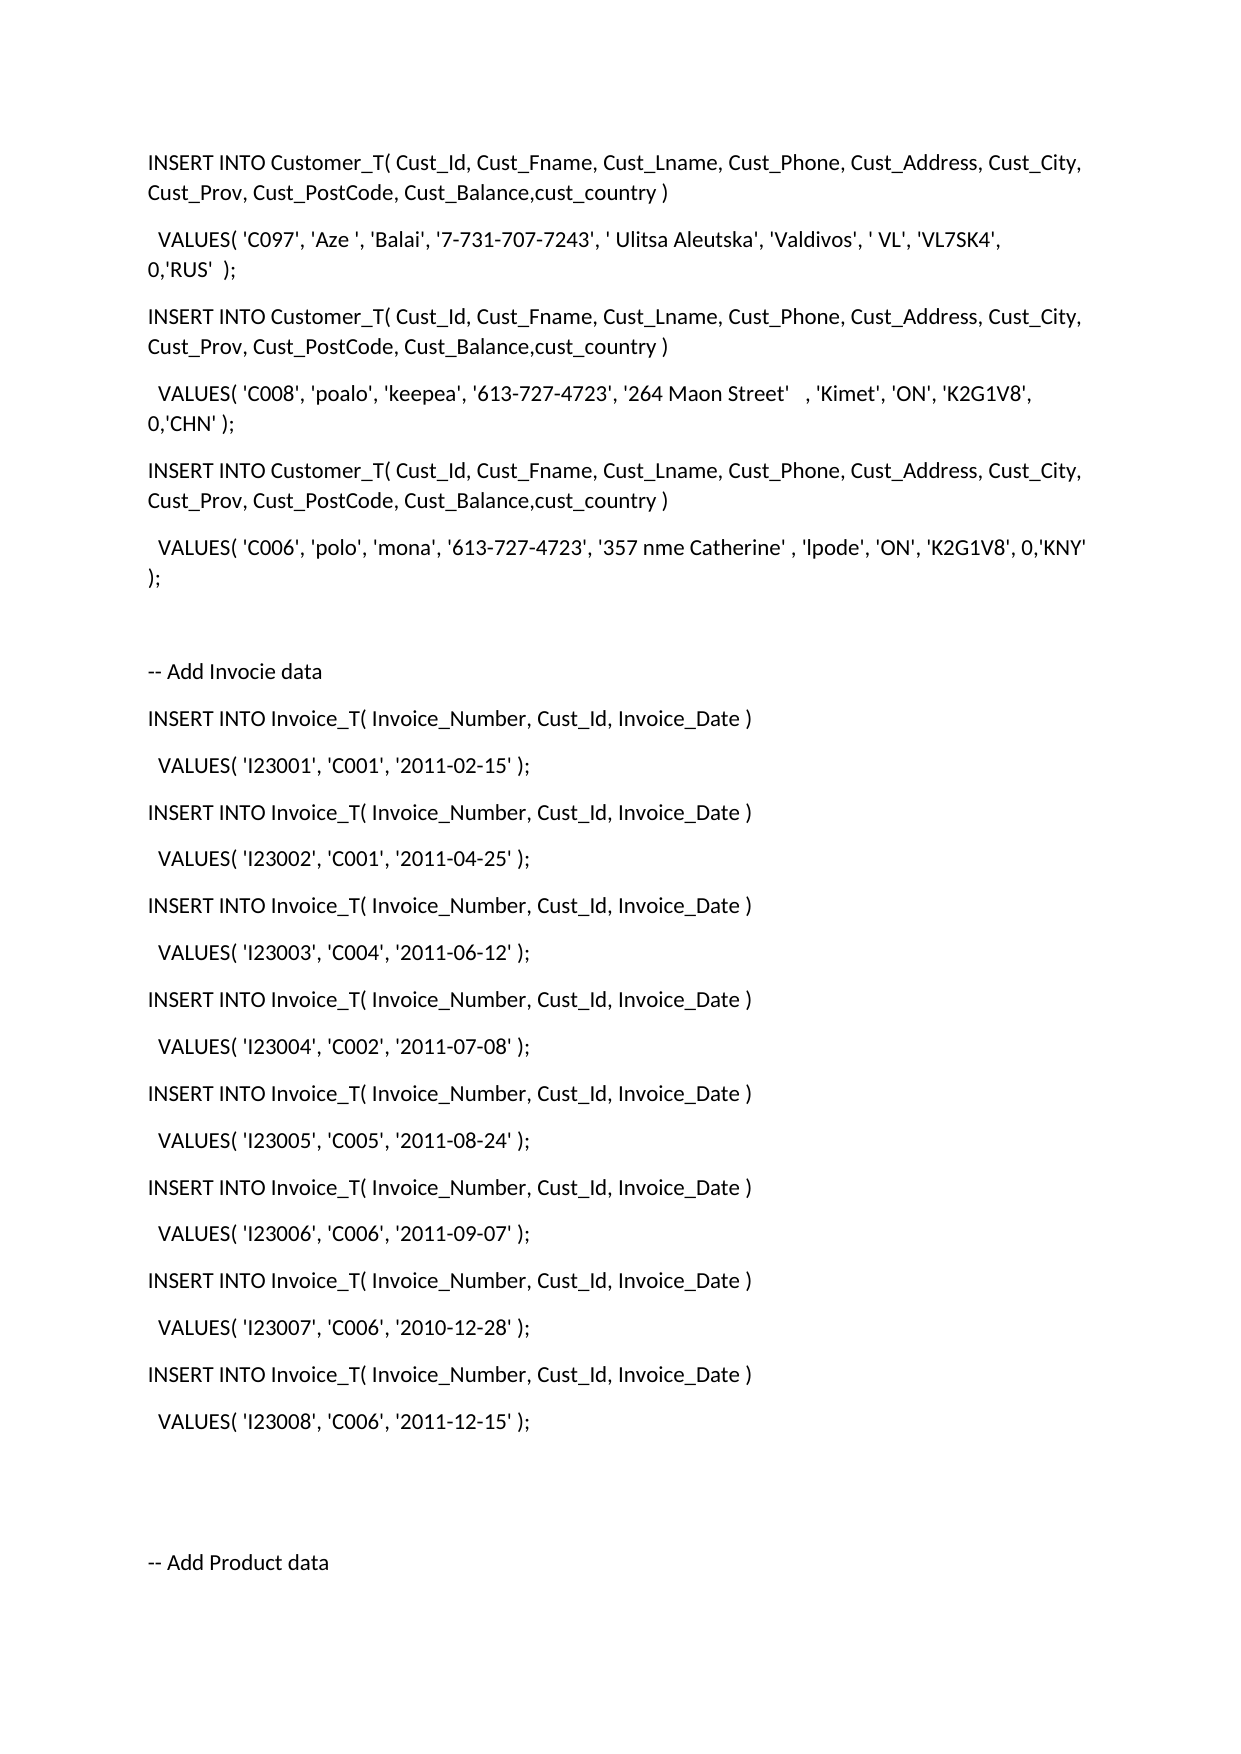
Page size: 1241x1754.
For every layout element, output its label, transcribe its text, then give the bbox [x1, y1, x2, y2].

text VALUES( 'I23002', 'C001', '2011-04-25' ); [148, 844, 1093, 872]
text VALUES( 'I23003', 'C004', '2011-06-12' ); [148, 938, 1093, 966]
text INSERT INTO Invoice_T( Invoice_Number, Cust_Id, Invoice_Date ) [148, 704, 1093, 732]
text VALUES( 'I23001', 'C001', '2011-02-15' ); [148, 751, 1093, 779]
text -- Add Invocie data [148, 657, 1093, 685]
text VALUES( 'C006', 'polo', 'mona', '613-727-4723', '357 nme Catherine' , 'lpode', 'ON', 'K2G1V8', 0,'KNY' ); [148, 533, 1093, 591]
text VALUES( 'I23008', 'C006', '2011-12-15' ); [148, 1407, 1093, 1435]
text INSERT INTO Invoice_T( Invoice_Number, Cust_Id, Invoice_Date ) [148, 891, 1093, 919]
text VALUES( 'C008', 'poalo', 'keepea', '613-727-4723', '264 Maon Street' , 'Kimet', 'ON', 'K2G1V8', 0,'CHN' ); [148, 379, 1093, 437]
text INSERT INTO Customer_T( Cust_Id, Cust_Fname, Cust_Lname, Cust_Phone, Cust_Address, Cust_City, Cust_Prov, Cust_PostCode, Cust_Balance,cust_country ) [148, 148, 1093, 206]
text INSERT INTO Invoice_T( Invoice_Number, Cust_Id, Invoice_Date ) [148, 798, 1093, 826]
text INSERT INTO Invoice_T( Invoice_Number, Cust_Id, Invoice_Date ) [148, 1079, 1093, 1107]
text INSERT INTO Invoice_T( Invoice_Number, Cust_Id, Invoice_Date ) [148, 1266, 1093, 1294]
text VALUES( 'C097', 'Aze ', 'Balai', '7-731-707-7243', ' Ulitsa Aleutska', 'Valdivos', ' VL', 'VL7SK4', 0,'RUS' ); [148, 225, 1093, 283]
text VALUES( 'I23004', 'C002', '2011-07-08' ); [148, 1032, 1093, 1060]
text INSERT INTO Customer_T( Cust_Id, Cust_Fname, Cust_Lname, Cust_Phone, Cust_Address, Cust_City, Cust_Prov, Cust_PostCode, Cust_Balance,cust_country ) [148, 302, 1093, 360]
text INSERT INTO Customer_T( Cust_Id, Cust_Fname, Cust_Lname, Cust_Phone, Cust_Address, Cust_City, Cust_Prov, Cust_PostCode, Cust_Balance,cust_country ) [148, 456, 1093, 514]
text INSERT INTO Invoice_T( Invoice_Number, Cust_Id, Invoice_Date ) [148, 985, 1093, 1013]
text INSERT INTO Invoice_T( Invoice_Number, Cust_Id, Invoice_Date ) [148, 1360, 1093, 1388]
text VALUES( 'I23007', 'C006', '2010-12-28' ); [148, 1313, 1093, 1341]
text -- Add Product data [148, 1548, 1093, 1576]
text VALUES( 'I23006', 'C006', '2011-09-07' ); [148, 1219, 1093, 1247]
text VALUES( 'I23005', 'C005', '2011-08-24' ); [148, 1126, 1093, 1154]
text INSERT INTO Invoice_T( Invoice_Number, Cust_Id, Invoice_Date ) [148, 1173, 1093, 1201]
